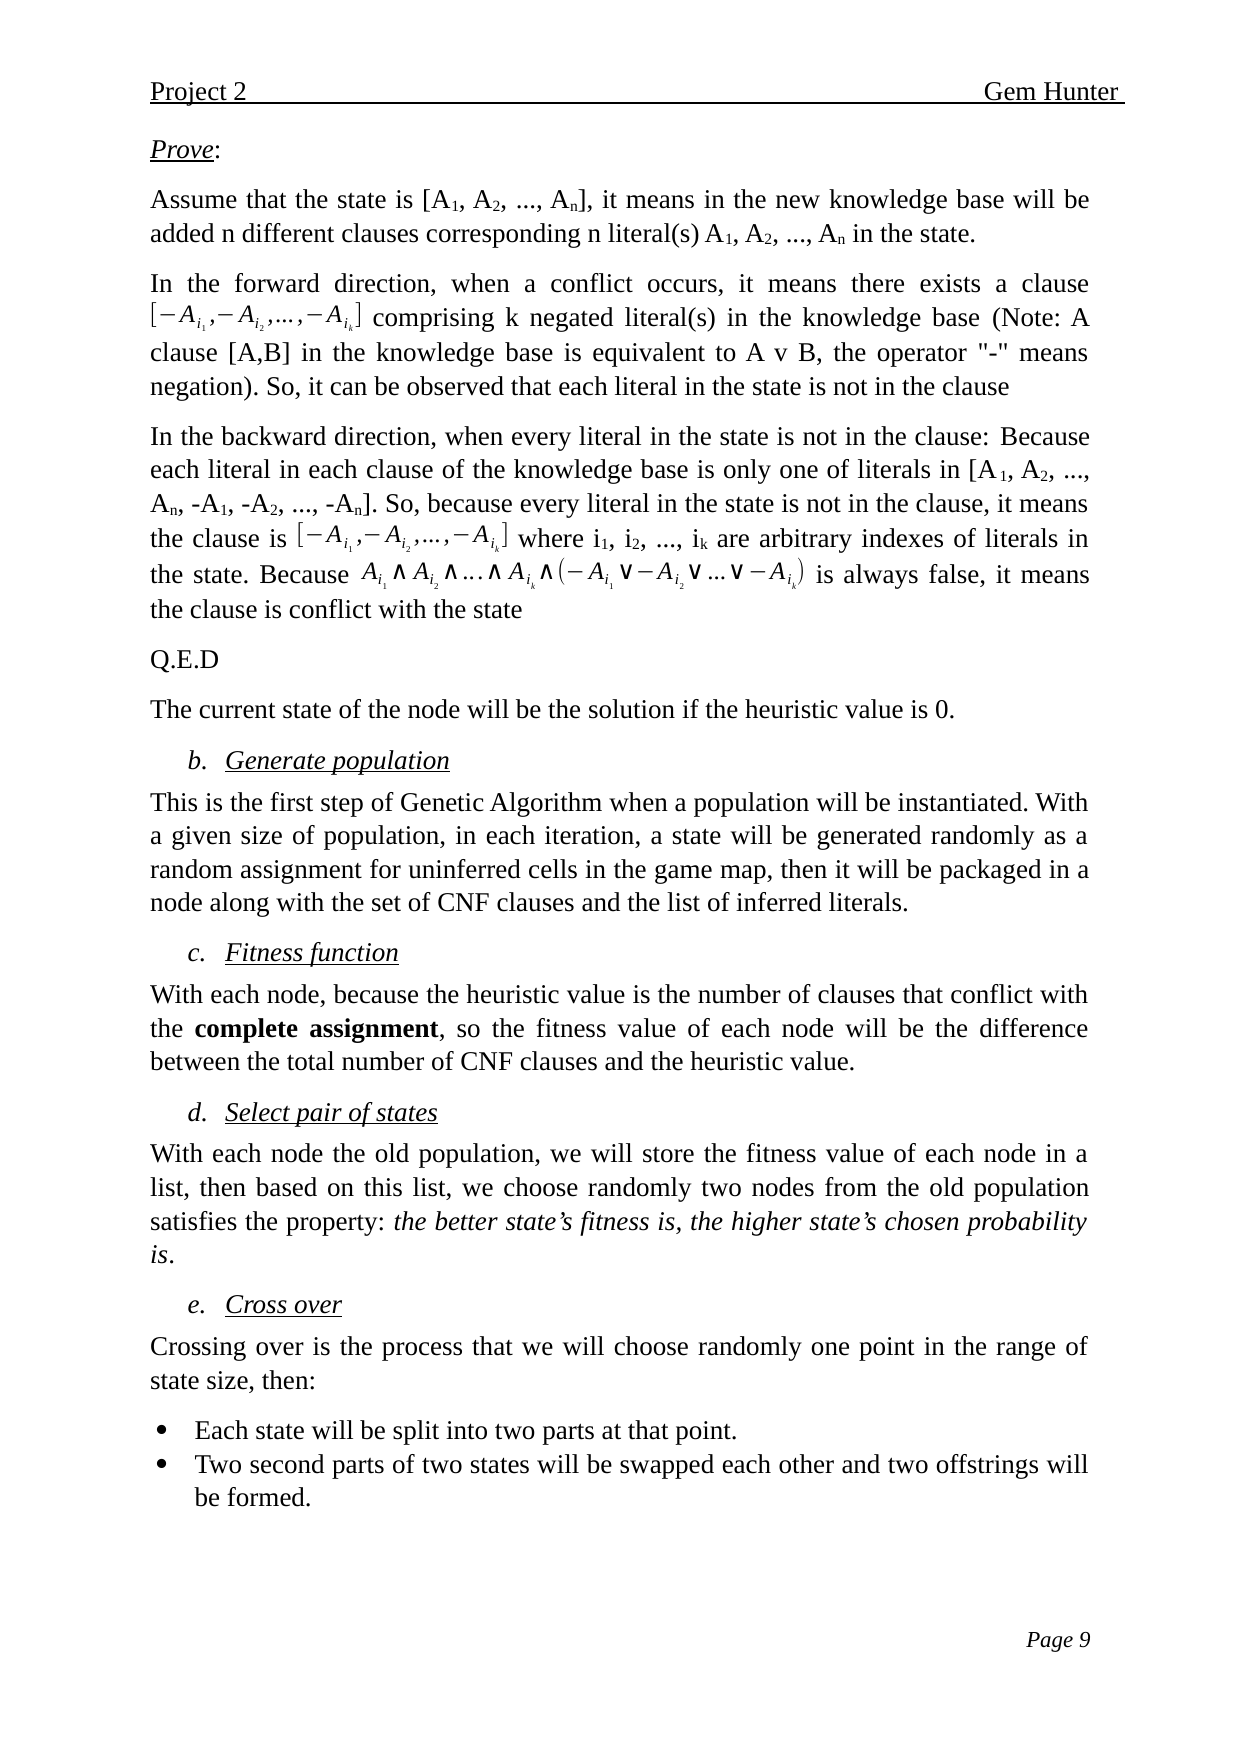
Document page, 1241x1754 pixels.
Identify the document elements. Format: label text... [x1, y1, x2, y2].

text This is the first step of Genetic Algorithm when a population will be instantiated. With a given size of population, in each iteration, a state will be generated randomly as a random assignment for uninferred cells in the game map, then it will be packaged in a node along with the set of CNF clauses and the list of inferred literals. [150, 786, 1090, 917]
text The current state of the node will be the solution if the heuristic value is 0. [150, 694, 1090, 725]
list Each state will be split into two parts at that point. [157, 1414, 1090, 1445]
text Q.E.D [150, 643, 1090, 674]
text With each node the old population, we will store the fitness value of each node in a list, then based on this list, we choose randomly two nodes from the old population satisfies the property: the better state’s fitness is, the higher state’s chosen probability is. [150, 1138, 1090, 1269]
text Crossing over is the process that we will choose randomly one point in the range of state size, then: [150, 1330, 1090, 1395]
list Two second parts of two states will be swapped each other and two offstrings will be formed. [157, 1448, 1090, 1513]
subtitle Cross over [187, 1288, 1090, 1319]
text With each node, because the heuristic value is the number of clauses that conflict with the complete assignment, so the fitness value of each node will be the difference between the total number of CNF clauses and the heuristic value. [150, 978, 1090, 1077]
text In the backward direction, when every literal in the state is not in the clause: Because each literal in each clause of the knowledge base is only one of literals in [A1, A2, ..., An, -A1, -A2, ..., -An]. So, because every literal in the state is not in the clause, it means the clause is where i1, i2, ..., ik are arbitrary indexes of literals in the state. Because is always false, it means the clause is conflict with the state [150, 420, 1090, 624]
subtitle Generate population [187, 744, 1090, 775]
text In the forward direction, when a conflict occurs, it means there exists a clause comprising k negated literal(s) in the knowledge base (Note: A clause [A,B] in the knowledge base is equivalent to A v B, the operator "-" means negation). So, it can be observed that each literal in the state is not in the clause [150, 267, 1090, 401]
subtitle Fitness function [187, 937, 1090, 968]
text Prove: [150, 133, 1090, 164]
text Assume that the state is [A1, A2, ..., An], it means in the new knowledge base will be added n different clauses corresponding n literal(s) A1, A2, ..., An in the state. [150, 183, 1090, 248]
subtitle Select pair of states [187, 1096, 1090, 1127]
